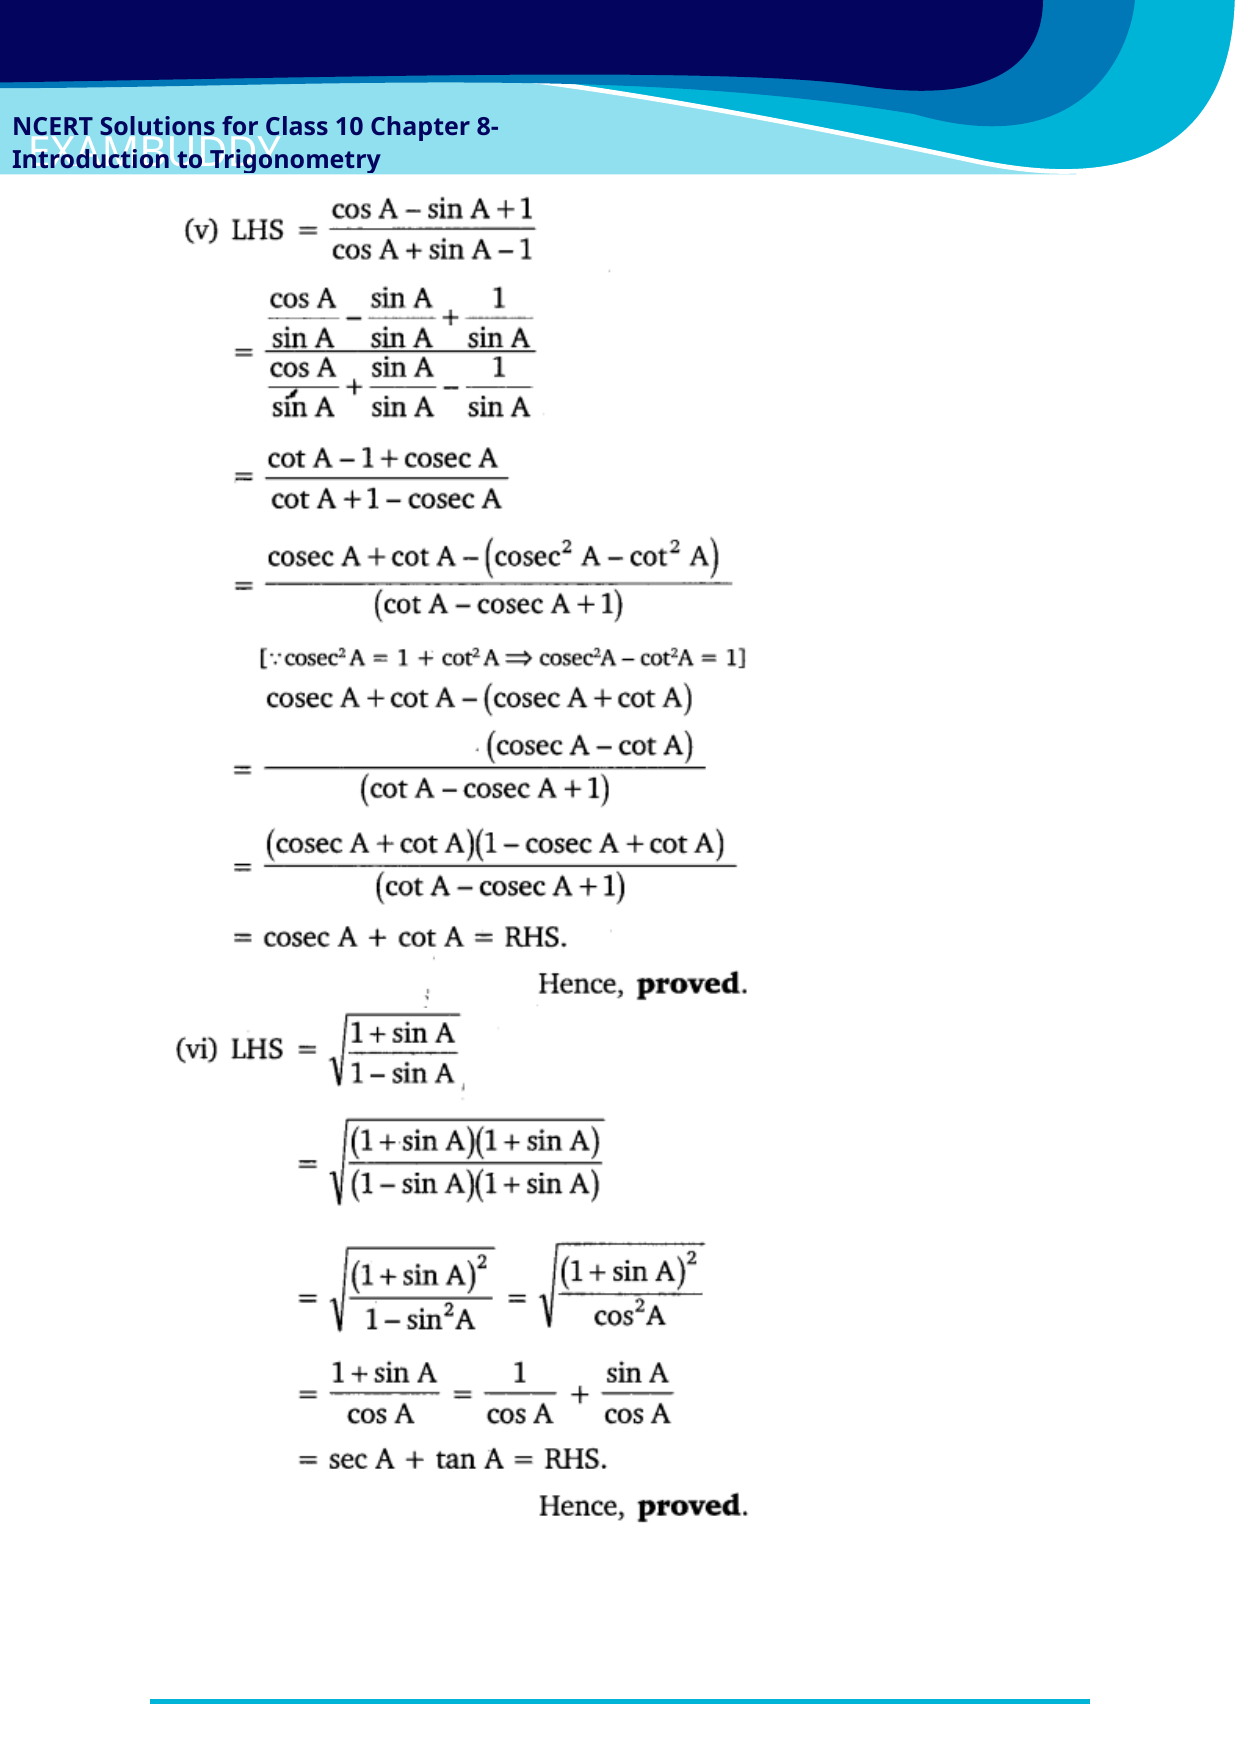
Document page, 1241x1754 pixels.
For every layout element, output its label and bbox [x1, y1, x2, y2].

picture [164, 192, 763, 1553]
